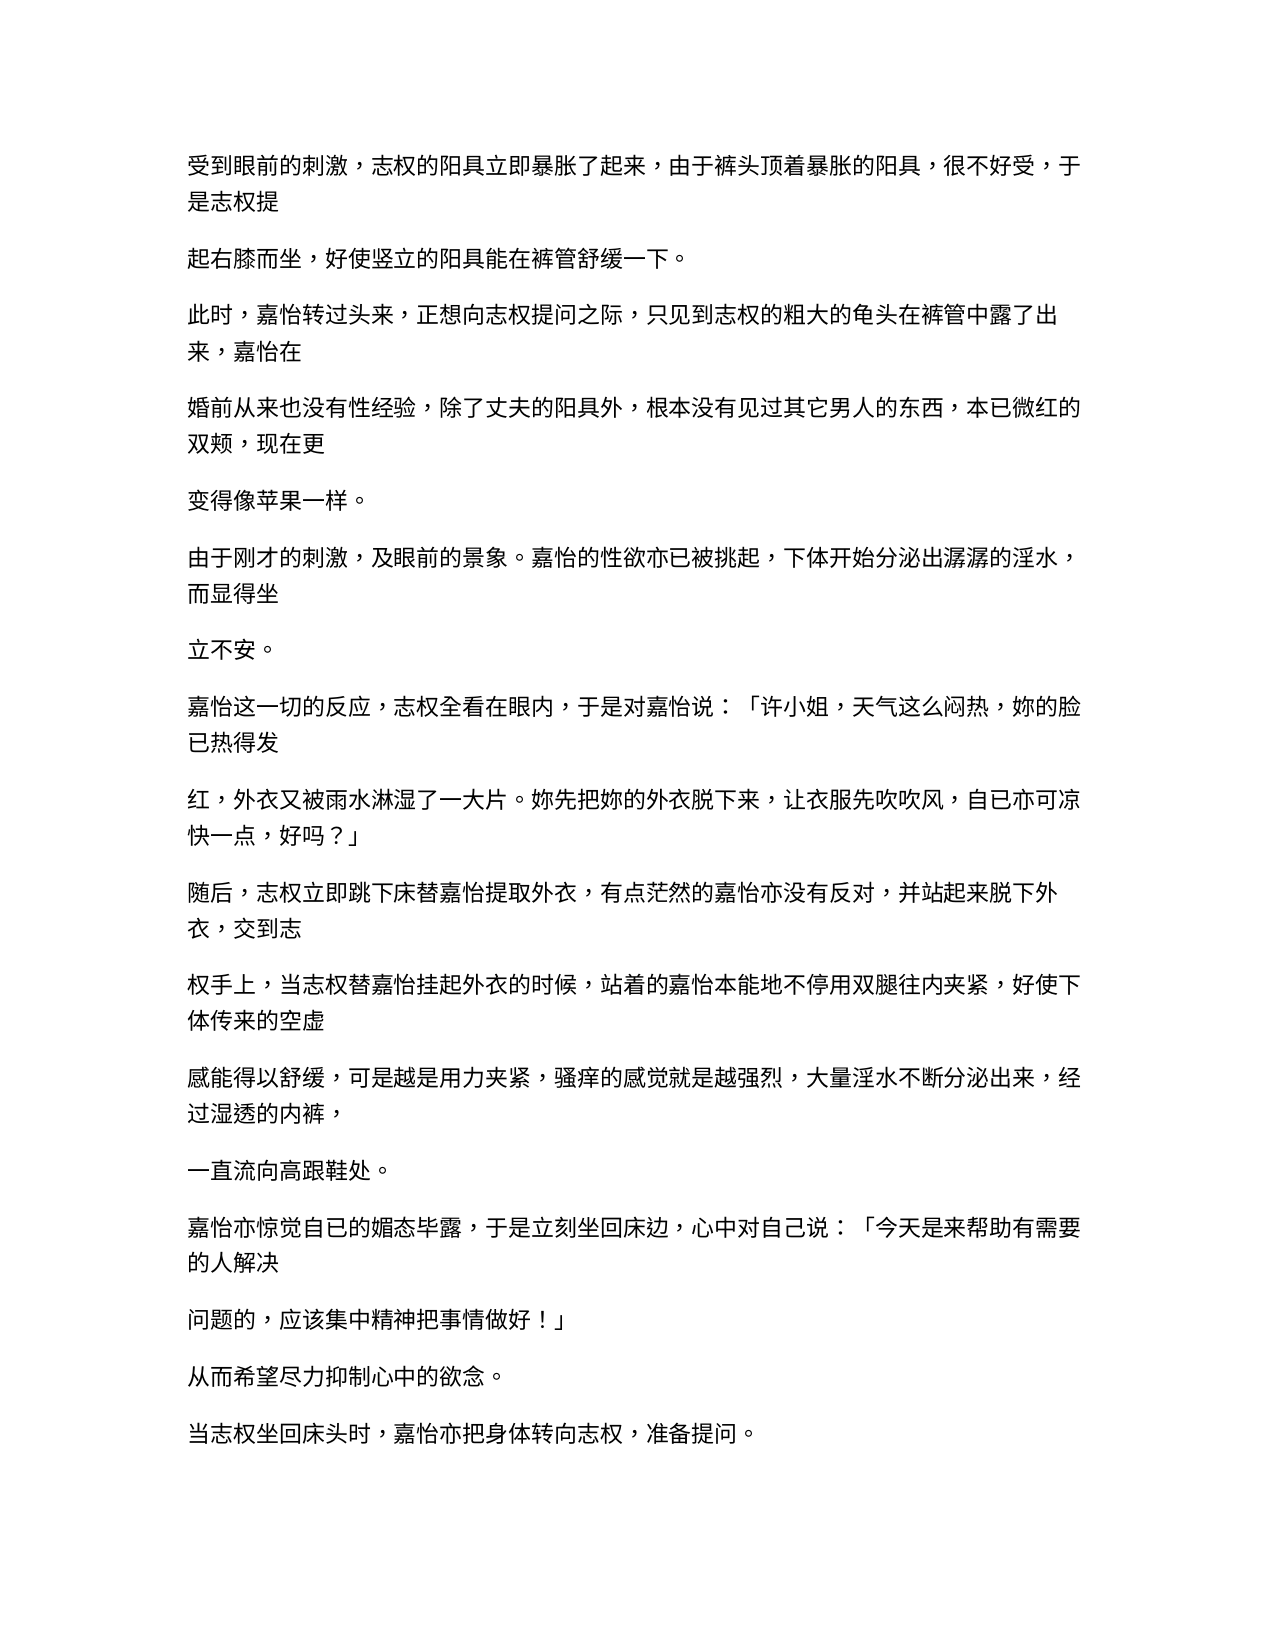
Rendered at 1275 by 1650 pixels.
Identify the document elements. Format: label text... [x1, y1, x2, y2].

text 嘉怡亦惊觉自已的媚态毕露，于是立刻坐回床边，心中对自己说：「今天是来帮助有需要的人解决 [187, 1211, 1087, 1279]
text 红，外衣又被雨水淋湿了一大片。妳先把妳的外衣脱下来，让衣服先吹吹风，自已亦可凉快一点，好吗？」 [187, 784, 1087, 851]
text 从而希望尽力抑制心中的欲念。 [187, 1361, 1087, 1392]
text 起右膝而坐，好使竖立的阳具能在裤管舒缓一下。 [187, 243, 1087, 274]
text 当志权坐回床头时，嘉怡亦把身体转向志权，准备提问。 [187, 1418, 1087, 1449]
text 由于刚才的刺激，及眼前的景象。嘉怡的性欲亦已被挑起，下体开始分泌出潺潺的淫水，而显得坐 [187, 542, 1087, 609]
text 一直流向高跟鞋处。 [187, 1155, 1087, 1186]
text 立不安。 [187, 634, 1087, 666]
text 权手上，当志权替嘉怡挂起外衣的时候，站着的嘉怡本能地不停用双腿往内夹紧，好使下体传来的空虚 [187, 969, 1087, 1036]
text 婚前从来也没有性经验，除了丈夫的阳具外，根本没有见过其它男人的东西，本已微红的双颊，现在更 [187, 392, 1087, 459]
text 受到眼前的刺激，志权的阳具立即暴胀了起来，由于裤头顶着暴胀的阳具，很不好受，于是志权提 [187, 150, 1087, 217]
text 问题的，应该集中精神把事情做好！」 [187, 1304, 1087, 1335]
text 变得像苹果一样。 [187, 485, 1087, 516]
text 嘉怡这一切的反应，志权全看在眼内，于是对嘉怡说：「许小姐，天气这么闷热，妳的脸已热得发 [187, 691, 1087, 758]
text 随后，志权立即跳下床替嘉怡提取外衣，有点茫然的嘉怡亦没有反对，并站起来脱下外衣，交到志 [187, 877, 1087, 944]
text 此时，嘉怡转过头来，正想向志权提问之际，只见到志权的粗大的龟头在裤管中露了出来，嘉怡在 [187, 299, 1087, 367]
text 感能得以舒缓，可是越是用力夹紧，骚痒的感觉就是越强烈，大量淫水不断分泌出来，经过湿透的内裤， [187, 1062, 1087, 1129]
